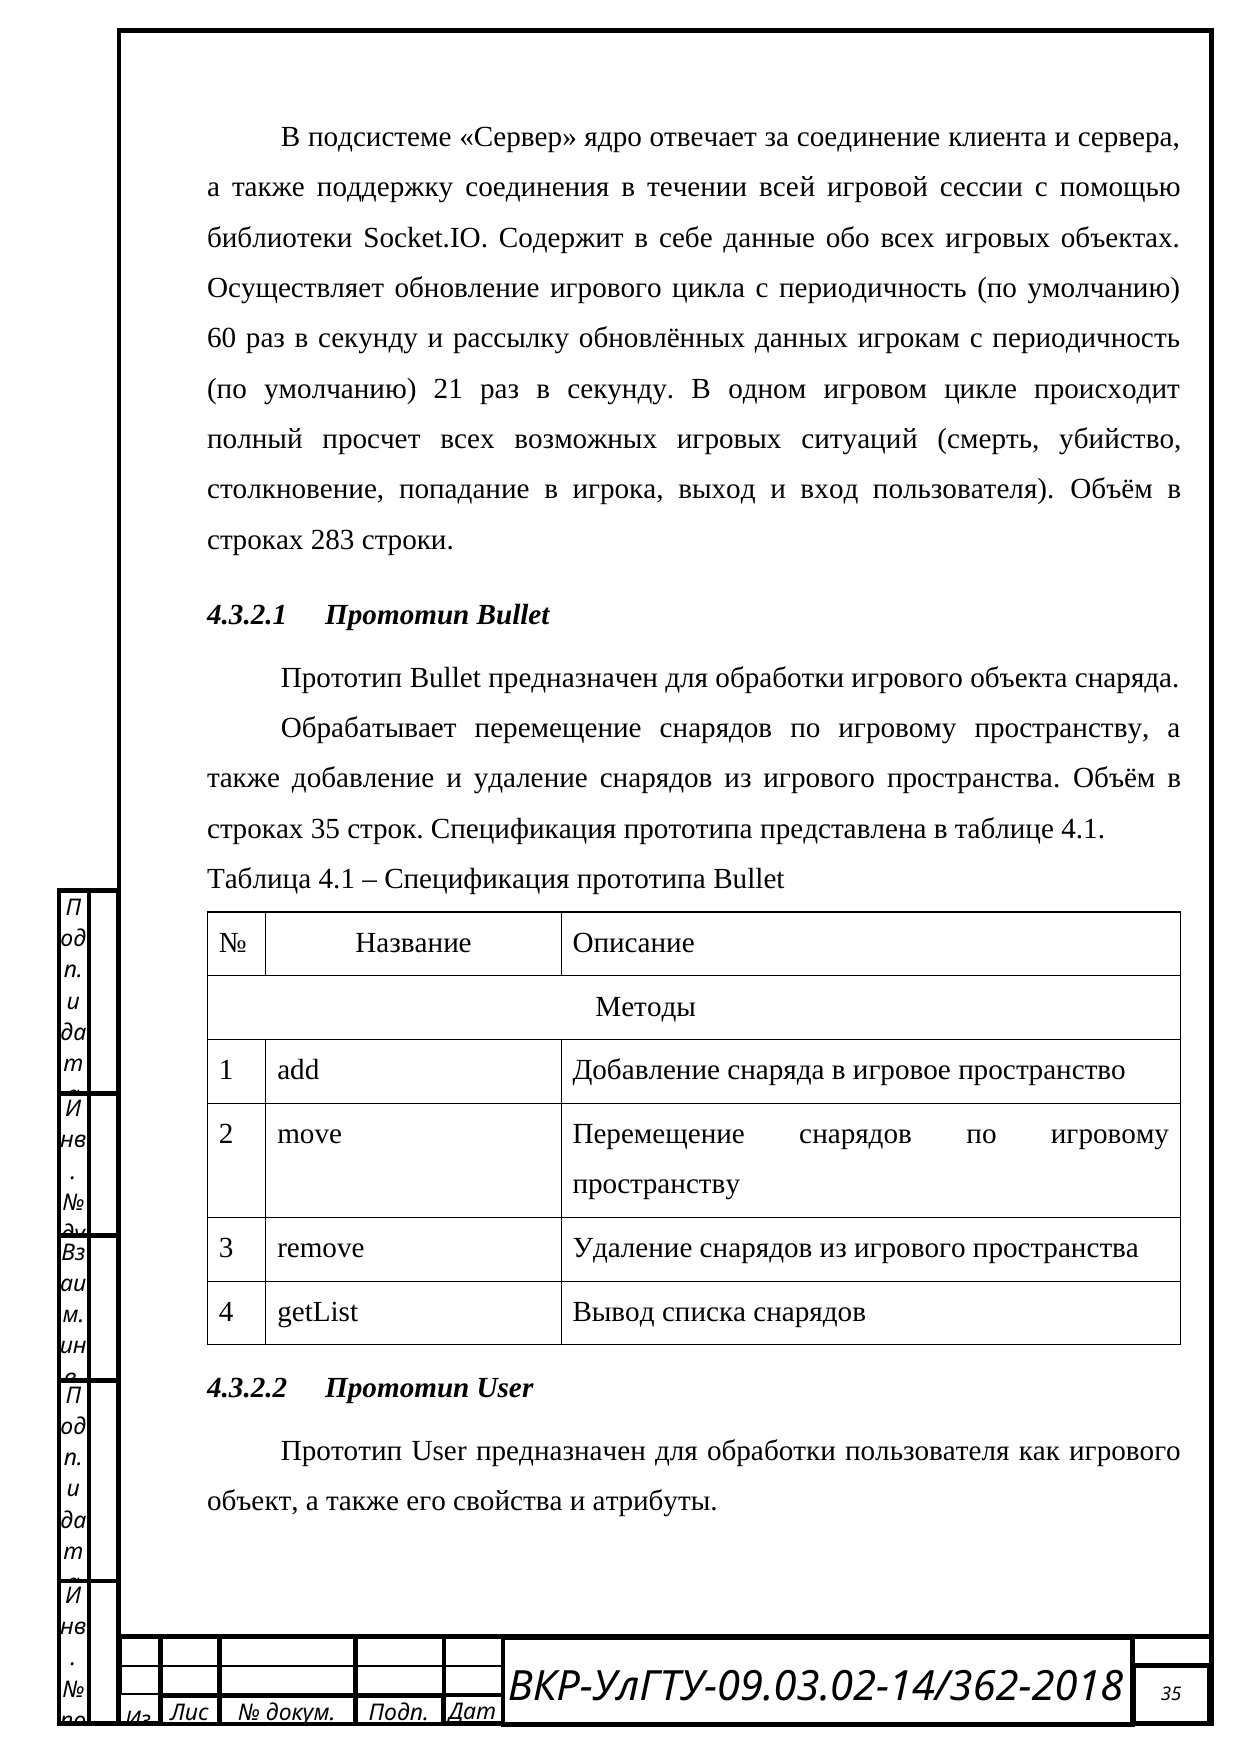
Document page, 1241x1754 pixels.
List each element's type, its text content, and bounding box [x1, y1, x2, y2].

table_header Название [266, 913, 561, 975]
table_cell remove [266, 1218, 561, 1281]
subtitle Прототип User [207, 1370, 1181, 1404]
table_cell Перемещение снарядов по игровому пространству [562, 1104, 1180, 1217]
table_cell Добавление снаряда в игровое пространство [562, 1040, 1180, 1103]
table_cell 1 [208, 1040, 265, 1103]
text Прототип User предназначен для обработки пользователя как игрового объект, а также его свойства и атрибуты. [207, 1433, 1181, 1517]
table_header Описание [562, 913, 1180, 975]
table_cell getList [266, 1282, 561, 1344]
text Прототип Bullet предназначен для обработки игрового объекта снаряда. [207, 660, 1181, 693]
subtitle Прототип Bullet [207, 597, 1181, 631]
text Обрабатывает перемещение снарядов по игровому пространству, а также добавление и удаление снарядов из игрового пространства. Объём в строках 35 строк. Спецификация прототипа представлена в таблице 4.1. [207, 710, 1181, 844]
table_cell 4 [208, 1282, 265, 1344]
table_cell add [266, 1040, 561, 1103]
table_cell Вывод списка снарядов [562, 1282, 1180, 1344]
table_cell Методы [208, 976, 1180, 1039]
text Таблица 4.1 – Спецификация прототипа Bullet [207, 861, 1181, 895]
table_cell move [266, 1104, 561, 1217]
table_cell 2 [208, 1104, 265, 1217]
table_cell 3 [208, 1218, 265, 1281]
text В подсистеме «Сервер» ядро отвечает за соединение клиента и сервера, а также поддержку соединения в течении всей игровой сессии с помощью библиотеки Socket.IO. Содержит в себе данные обо всех игровых объектах. Осуществляет обновление игрового цикла с периодичность (по умолчанию) 60 раз в секунду и рассылку обновлённых данных игрокам с периодичность (по умолчанию) 21 раз в секунду. В одном игровом цикле происходит полный просчет всех возможных игровых ситуаций (смерть, убийство, столкновение, попадание в игрока, выход и вход пользователя). Объём в строках 283 строки. [207, 119, 1181, 555]
table_header № [208, 913, 265, 975]
table_cell Удаление снарядов из игрового пространства [562, 1218, 1180, 1281]
